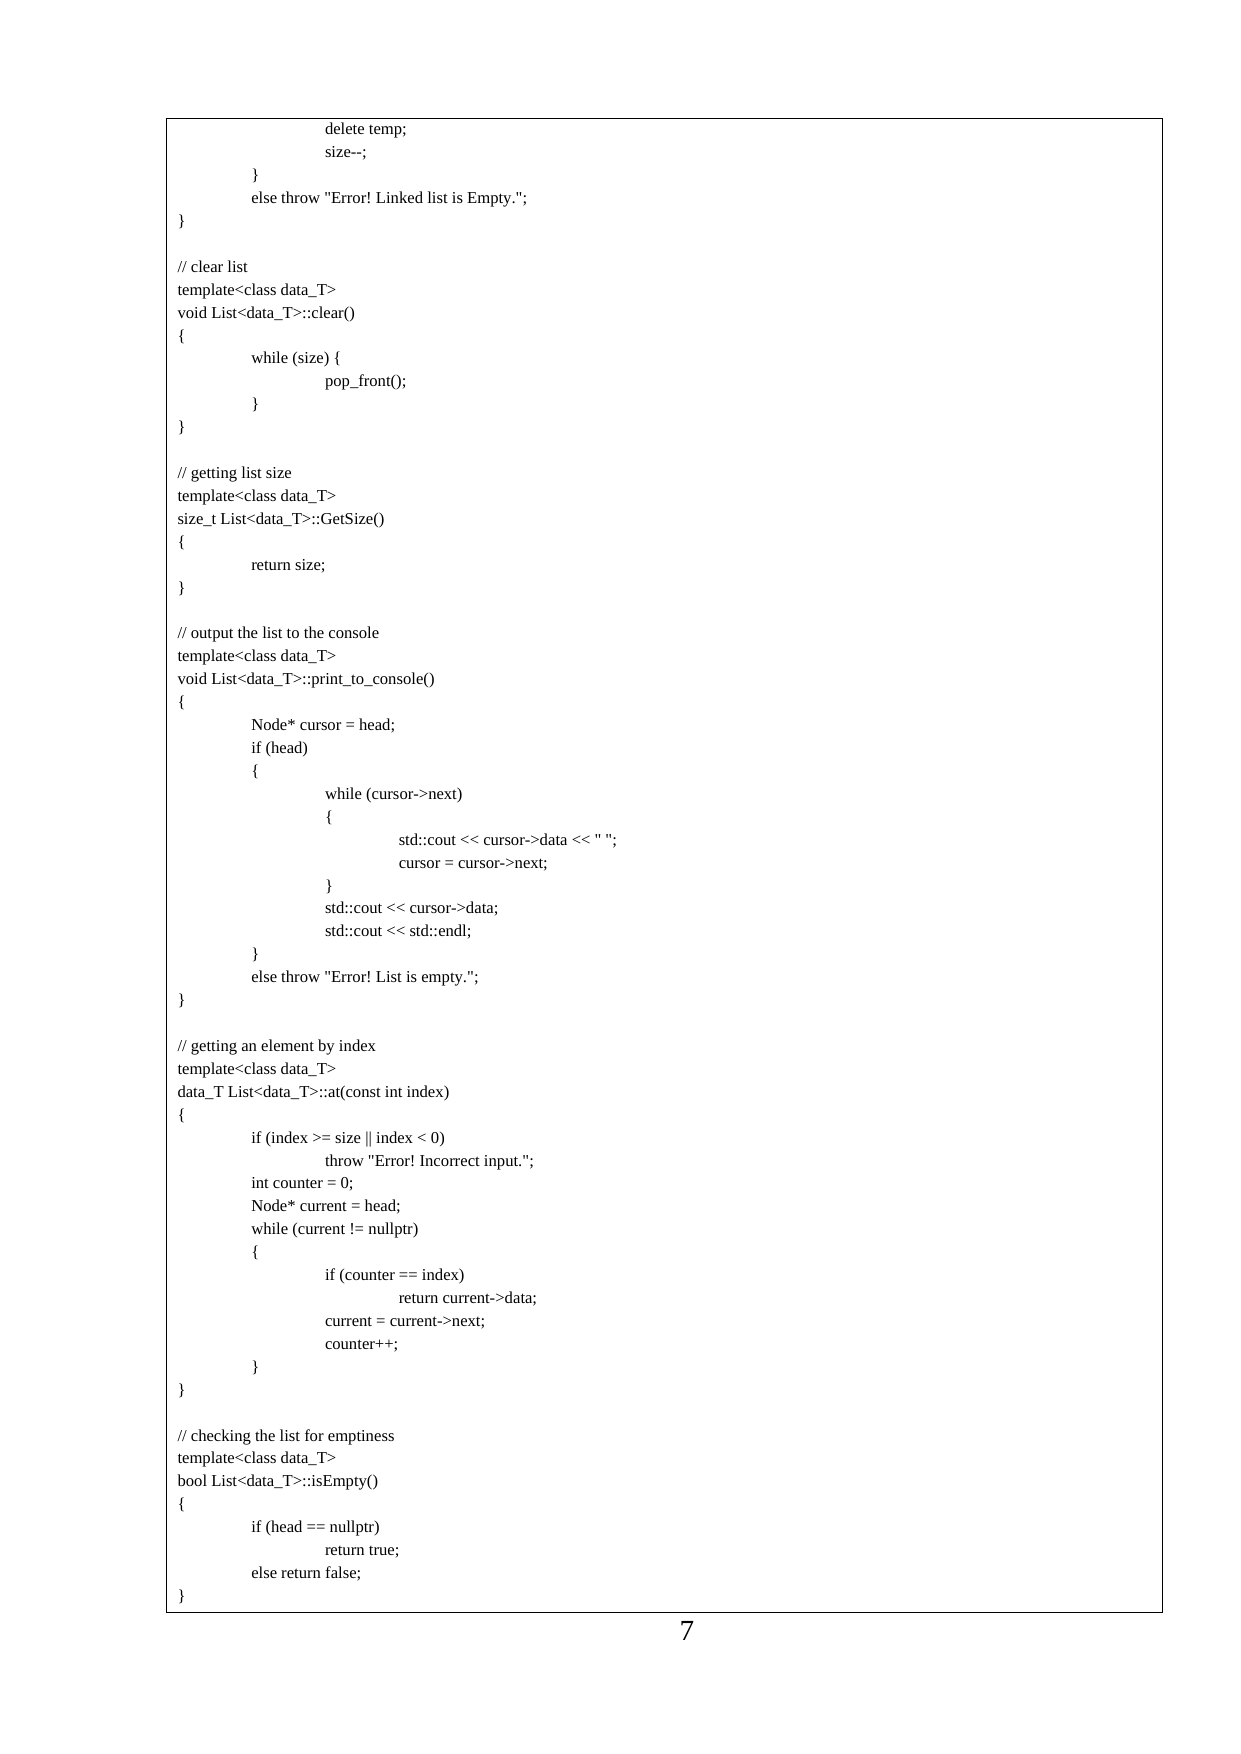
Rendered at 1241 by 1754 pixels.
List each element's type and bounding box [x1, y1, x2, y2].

table_cell [167, 119, 1162, 1612]
